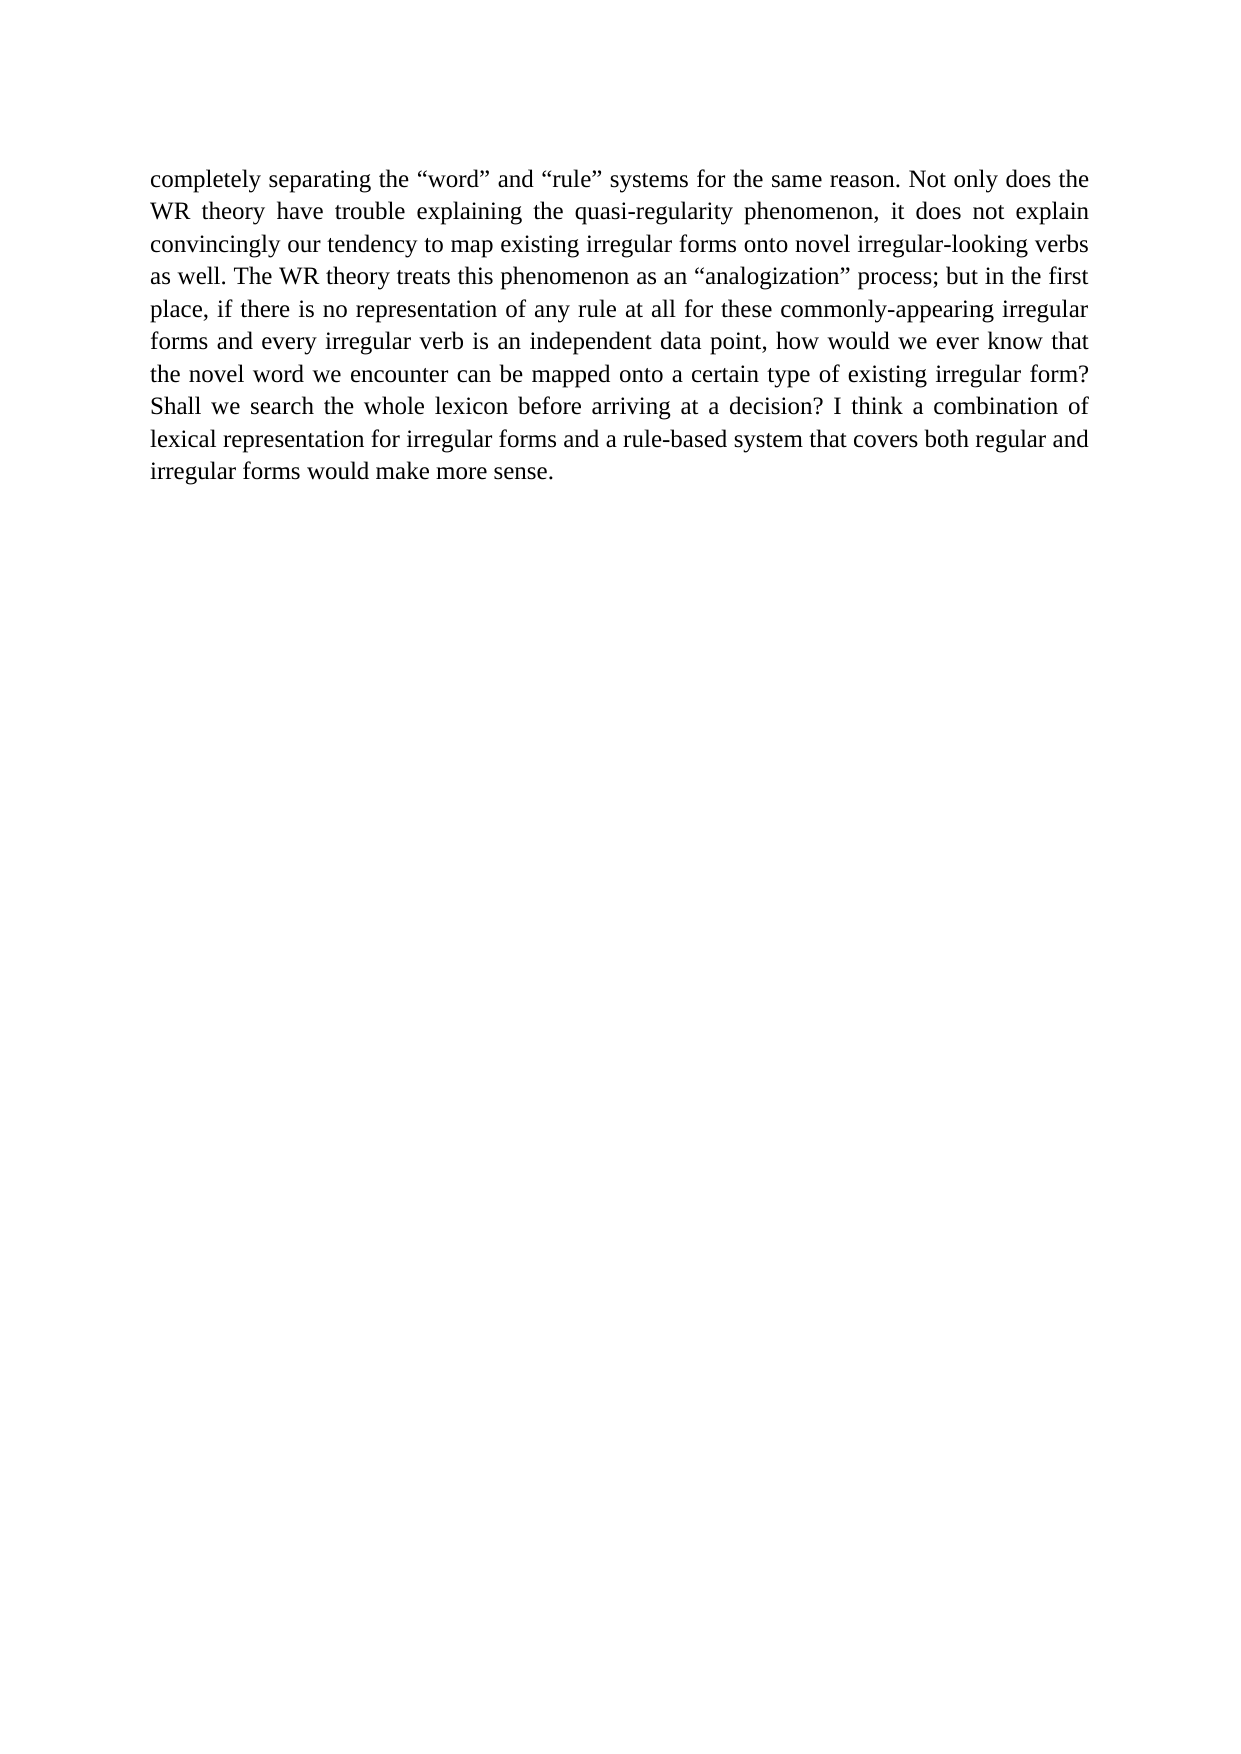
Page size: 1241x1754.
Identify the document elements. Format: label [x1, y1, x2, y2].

text [150, 162, 1090, 487]
